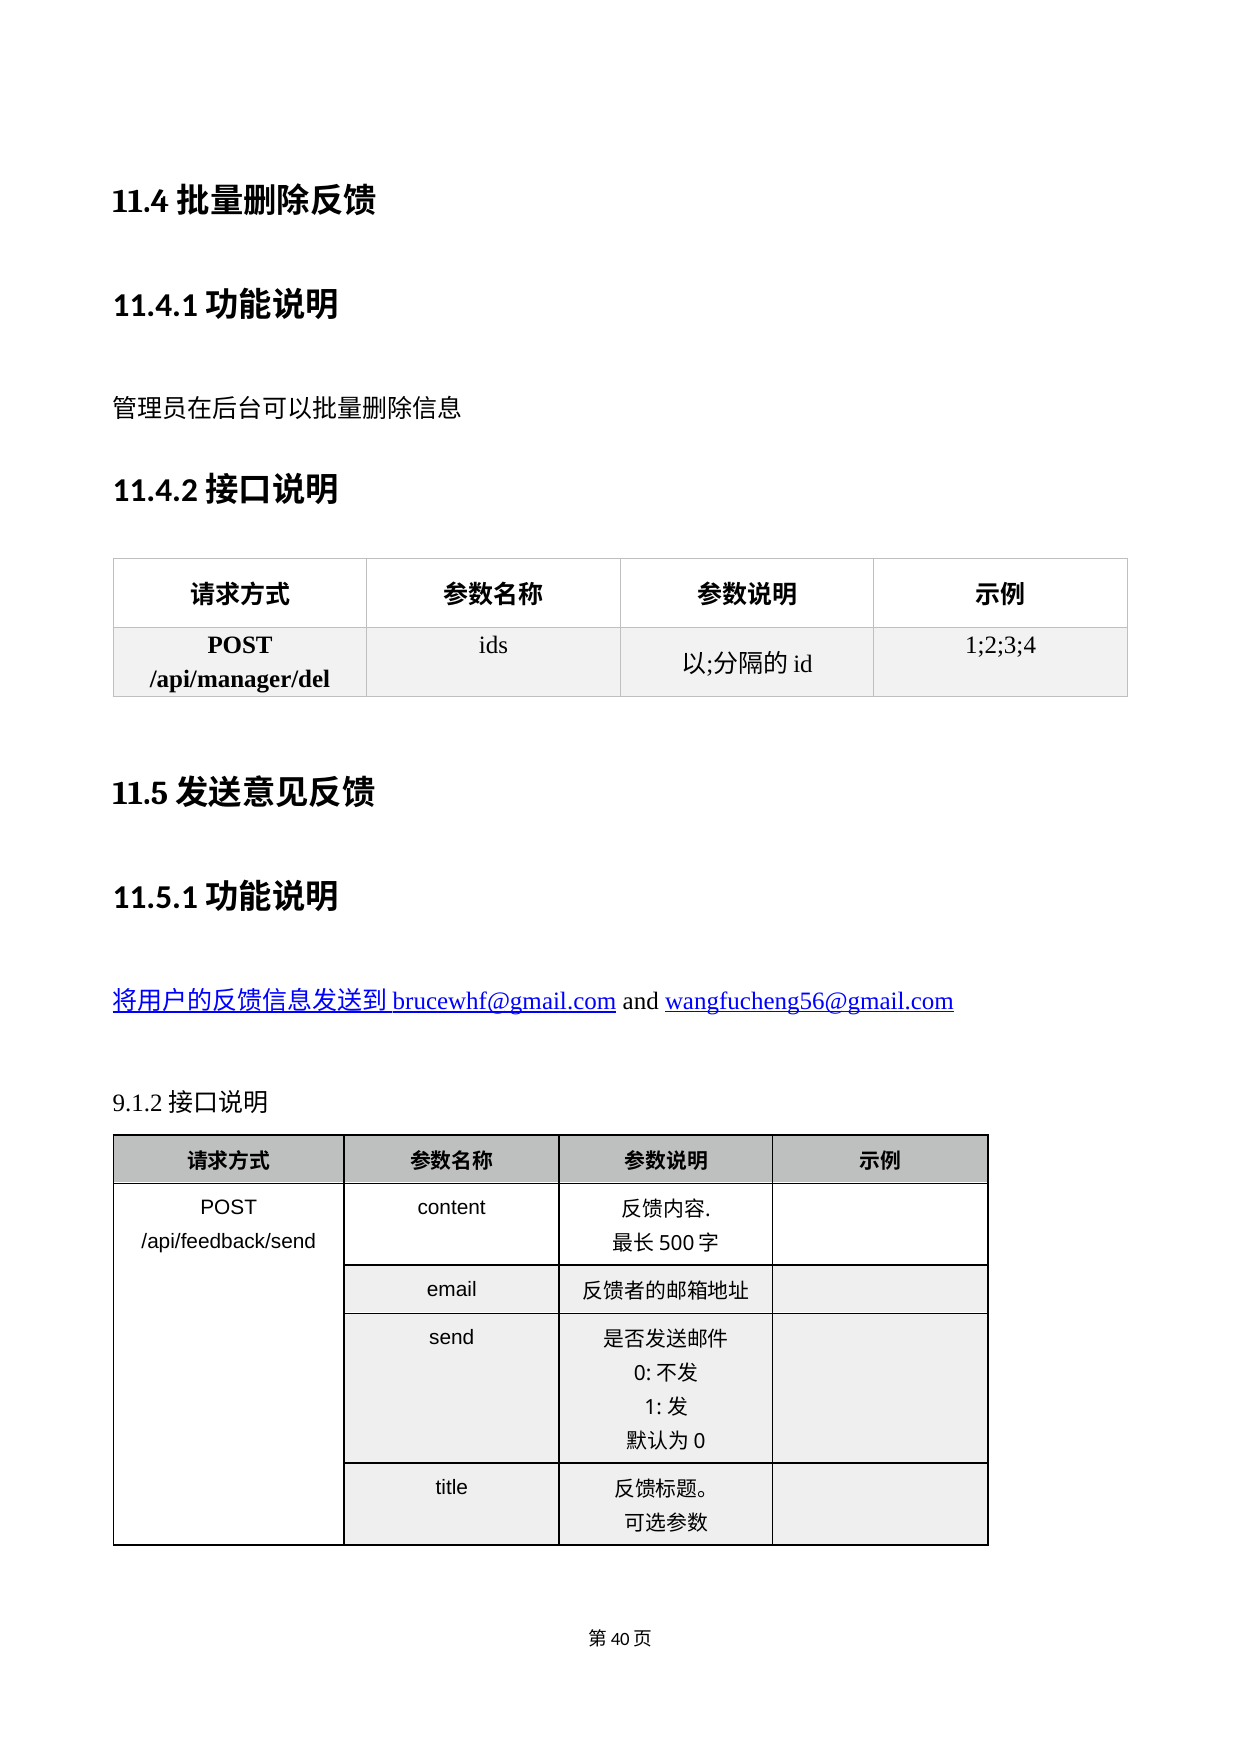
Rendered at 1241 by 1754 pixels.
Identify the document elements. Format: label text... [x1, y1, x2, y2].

table_header 参数名称 [345, 1136, 558, 1182]
table_cell 反馈标题。 可选参数 [560, 1464, 772, 1544]
table_header 请求方式 [114, 1136, 343, 1182]
table_cell [773, 1266, 987, 1312]
table_cell title [345, 1464, 558, 1544]
table_cell 以;分隔的id [621, 628, 873, 696]
table_header 参数说明 [560, 1136, 772, 1182]
table_cell POST /api/feedback/send [114, 1184, 343, 1544]
table_cell [773, 1464, 987, 1544]
table_header 请求方式 [114, 559, 366, 627]
table_cell [773, 1314, 987, 1462]
subtitle 功能说明 [112, 268, 1128, 336]
text 9.1.2 接口说明 [112, 1066, 1128, 1134]
subtitle 批量删除反馈 [112, 164, 1128, 232]
table_header 示例 [874, 559, 1127, 627]
text 将用户的反馈信息发送到brucewhf@gmail.com and wangfucheng56@gmail.com [112, 964, 1128, 1032]
subtitle 功能说明 [112, 860, 1128, 928]
table_cell content [345, 1184, 558, 1264]
text 管理员在后台可以批量删除信息 [112, 373, 1128, 441]
table_header 参数说明 [621, 559, 873, 627]
table_cell ids [367, 628, 620, 696]
table_header 参数名称 [367, 559, 620, 627]
table_header 示例 [773, 1136, 987, 1182]
table_cell [773, 1184, 987, 1264]
table_cell email [345, 1266, 558, 1312]
subtitle 接口说明 [112, 453, 1128, 521]
table_cell 反馈者的邮箱地址 [560, 1266, 772, 1312]
table_cell send [345, 1314, 558, 1462]
table_cell 1;2;3;4 [874, 628, 1127, 696]
subtitle 发送意见反馈 [112, 756, 1128, 823]
table_cell POST /api/manager/del [114, 628, 366, 696]
table_cell 是否发送邮件 0: 不发 1: 发 默认为0 [560, 1314, 772, 1462]
table_cell 反馈内容. 最长500字 [560, 1184, 772, 1264]
